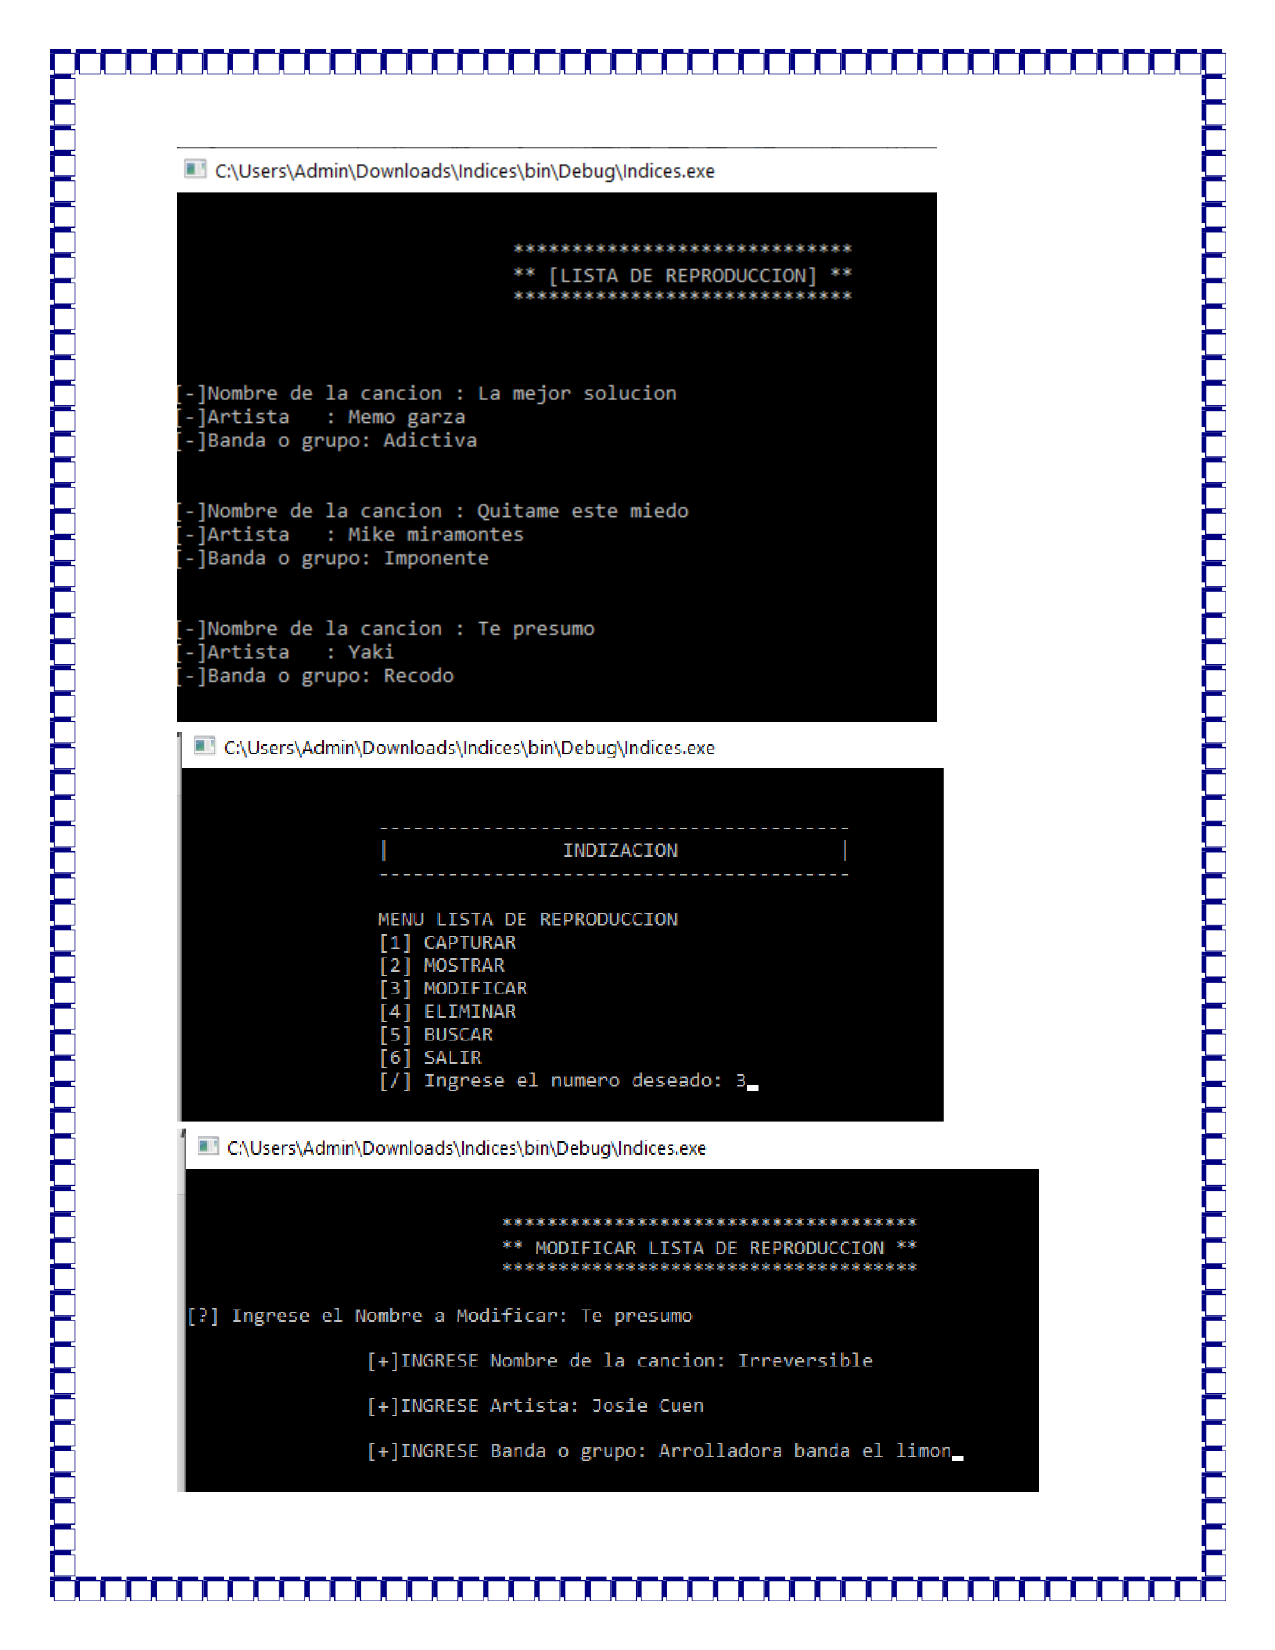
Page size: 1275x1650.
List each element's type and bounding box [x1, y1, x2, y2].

picture [50, 49, 1226, 1601]
